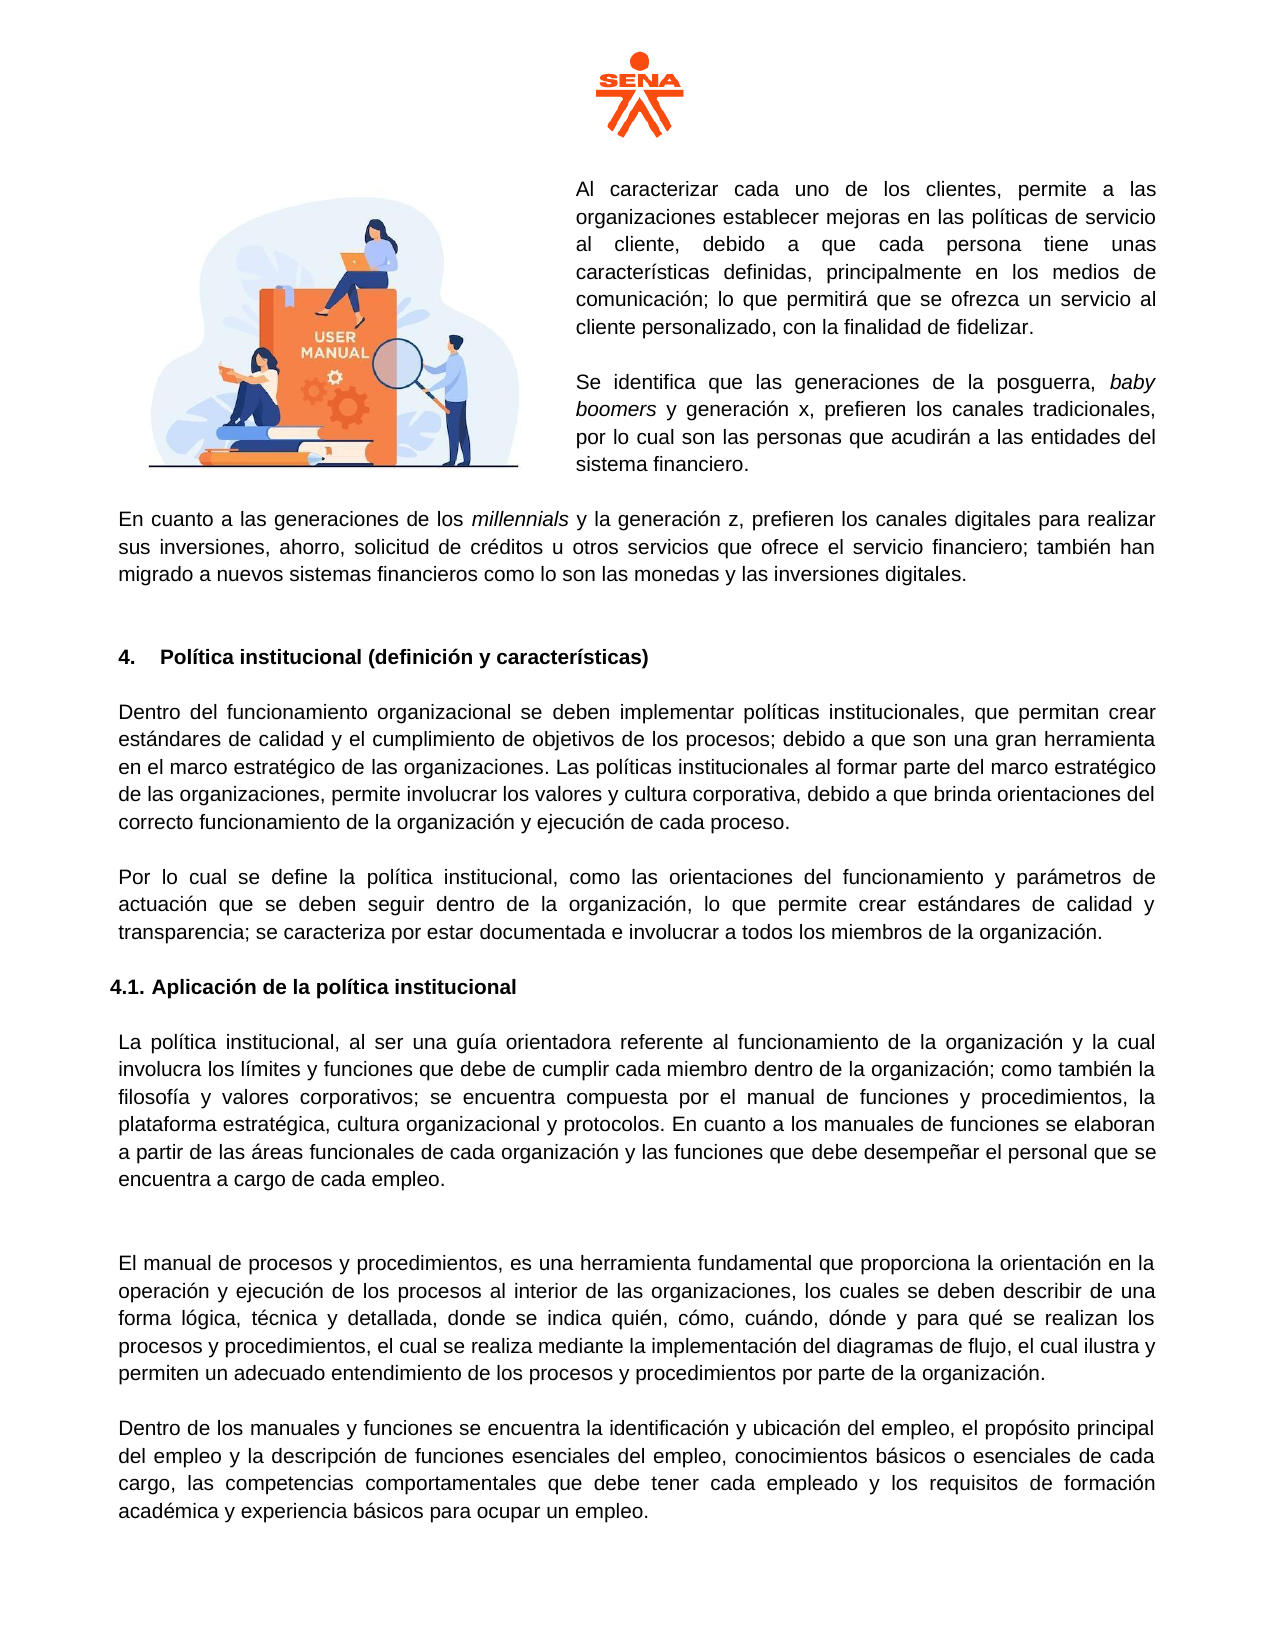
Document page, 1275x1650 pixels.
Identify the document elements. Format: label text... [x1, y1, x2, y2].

text Dentro de los manuales y funciones se encuentra la identificación y ubicación del empleo, el propósito principal del empleo y la descripción de funciones esenciales del empleo, conocimientos básicos o esenciales de cada cargo, las competencias comportamentales que debe tener cada empleado y los requisitos de formación académica y experiencia básicos para ocupar un empleo. [118, 1416, 1157, 1522]
picture [585, 48, 690, 142]
list Aplicación de la política institucional [110, 975, 1157, 999]
text La política institucional, al ser una guía orientadora referente al funcionamiento de la organización y la cual involucra los límites y funciones que debe de cumplir cada miembro dentro de la organización; como también la filosofía y valores corporativos; se encuentra compuesta por el manual de funciones y procedimientos, la plataforma estratégica, cultura organizacional y protocolos. En cuanto a los manuales de funciones se elaboran a partir de las áreas funcionales de cada organización y las funciones que debe desempeñar el personal que se encuentra a cargo de cada empleo. [118, 1030, 1157, 1191]
text Dentro del funcionamiento organizacional se deben implementar políticas institucionales, que permitan crear estándares de calidad y el cumplimiento de objetivos de los procesos; debido a que son una gran herramienta en el marco estratégico de las organizaciones. Las políticas institucionales al formar parte del marco estratégico de las organizaciones, permite involucrar los valores y cultura corporativa, debido a que brinda orientaciones del correcto funcionamiento de la organización y ejecución de cada proceso. [118, 700, 1157, 834]
text El manual de procesos y procedimientos, es una herramienta fundamental que proporciona la orientación en la operación y ejecución de los procesos al interior de las organizaciones, los cuales se deben describir de una forma lógica, técnica y detallada, donde se indica quién, cómo, cuándo, dónde y para qué se realizan los procesos y procedimientos, el cual se realiza mediante la implementación del diagramas de flujo, el cual ilustra y permiten un adecuado entendimiento de los procesos y procedimientos por parte de la organización. [118, 1251, 1157, 1385]
text En cuanto a las generaciones de los millennials y la generación z, prefieren los canales digitales para realizar sus inversiones, ahorro, solicitud de créditos u otros servicios que ofrece el servicio financiero; también han migrado a nuevos sistemas financieros como lo son las monedas y las inversiones digitales. [118, 507, 1157, 586]
text Al caracterizar cada uno de los clientes, permite a las organizaciones establecer mejoras en las políticas de servicio al cliente, debido a que cada persona tiene unas características definidas, principalmente en los medios de comunicación; lo que permitirá que se ofrezca un servicio al cliente personalizado, con la finalidad de fidelizar. [557, 177, 1157, 339]
picture [118, 177, 557, 491]
text Por lo cual se define la política institucional, como las orientaciones del funcionamiento y parámetros de actuación que se deben seguir dentro de la organización, lo que permite crear estándares de calidad y transparencia; se caracteriza por estar documentada e involucrar a todos los miembros de la organización. [118, 865, 1157, 944]
list Política institucional (definición y características) [118, 645, 1157, 669]
text Se identifica que las generaciones de la posguerra, baby boomers y generación x, prefieren los canales tradicionales, por lo cual son las personas que acudirán a las entidades del sistema financiero. [557, 370, 1157, 476]
